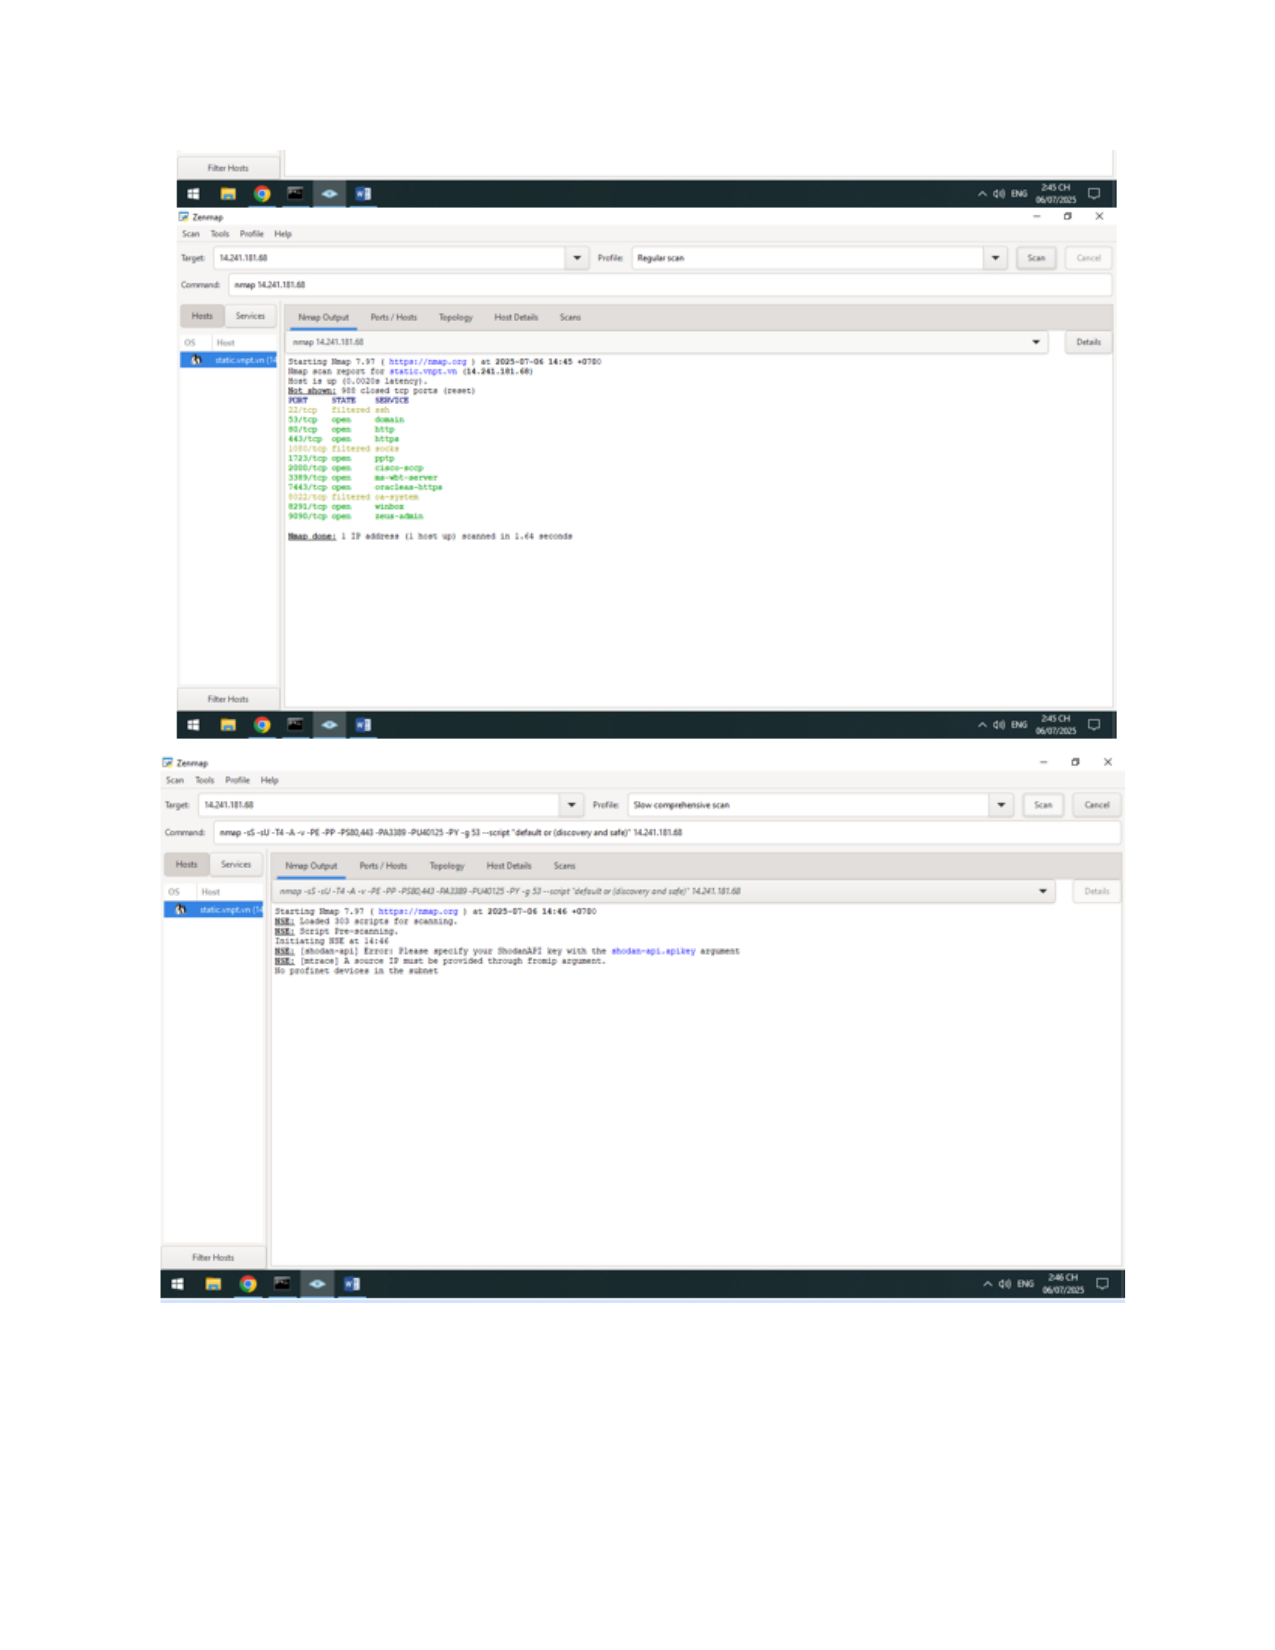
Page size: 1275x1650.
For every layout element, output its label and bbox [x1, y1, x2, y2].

picture [150, 150, 1125, 751]
picture [150, 752, 1125, 1303]
